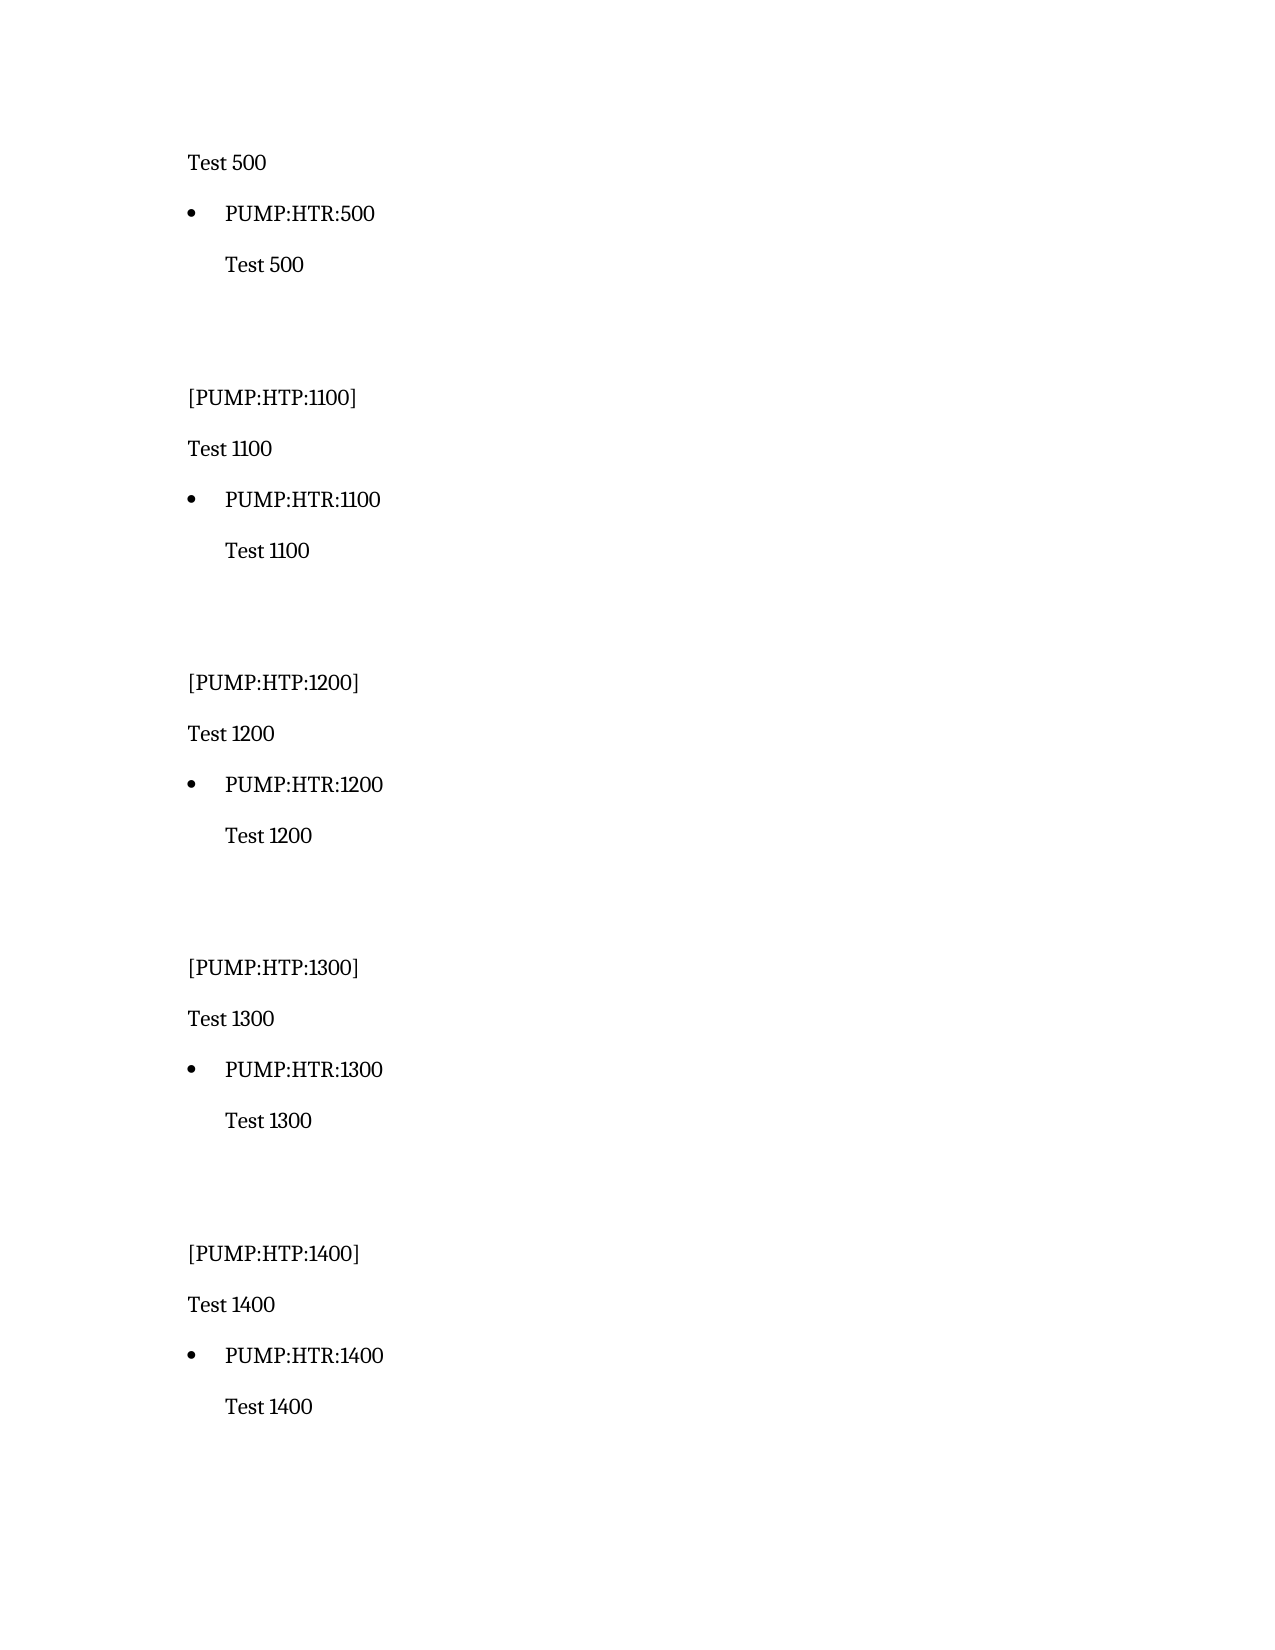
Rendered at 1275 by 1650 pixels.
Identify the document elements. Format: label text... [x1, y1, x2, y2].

text [PUMP:HTP:1300] [187, 955, 1087, 982]
text [PUMP:HTP:1100] [187, 384, 1087, 411]
list PUMP:HTR:1300 [187, 1057, 1087, 1084]
list PUMP:HTR:1200 [187, 772, 1087, 798]
text Test 1400 [187, 1292, 1087, 1318]
list PUMP:HTR:1400 [187, 1343, 1087, 1369]
list PUMP:HTR:500 [187, 201, 1087, 227]
text Test 1200 [225, 823, 1087, 849]
text Test 1100 [225, 537, 1087, 564]
text Test 1200 [187, 721, 1087, 747]
text [PUMP:HTP:1400] [187, 1241, 1087, 1267]
text Test 500 [187, 150, 1087, 176]
text Test 1100 [187, 435, 1087, 462]
list PUMP:HTR:1100 [187, 486, 1087, 513]
text Test 1400 [225, 1394, 1087, 1420]
text Test 1300 [225, 1108, 1087, 1135]
text [PUMP:HTP:1200] [187, 670, 1087, 696]
text Test 1300 [187, 1006, 1087, 1033]
text Test 500 [225, 252, 1087, 278]
